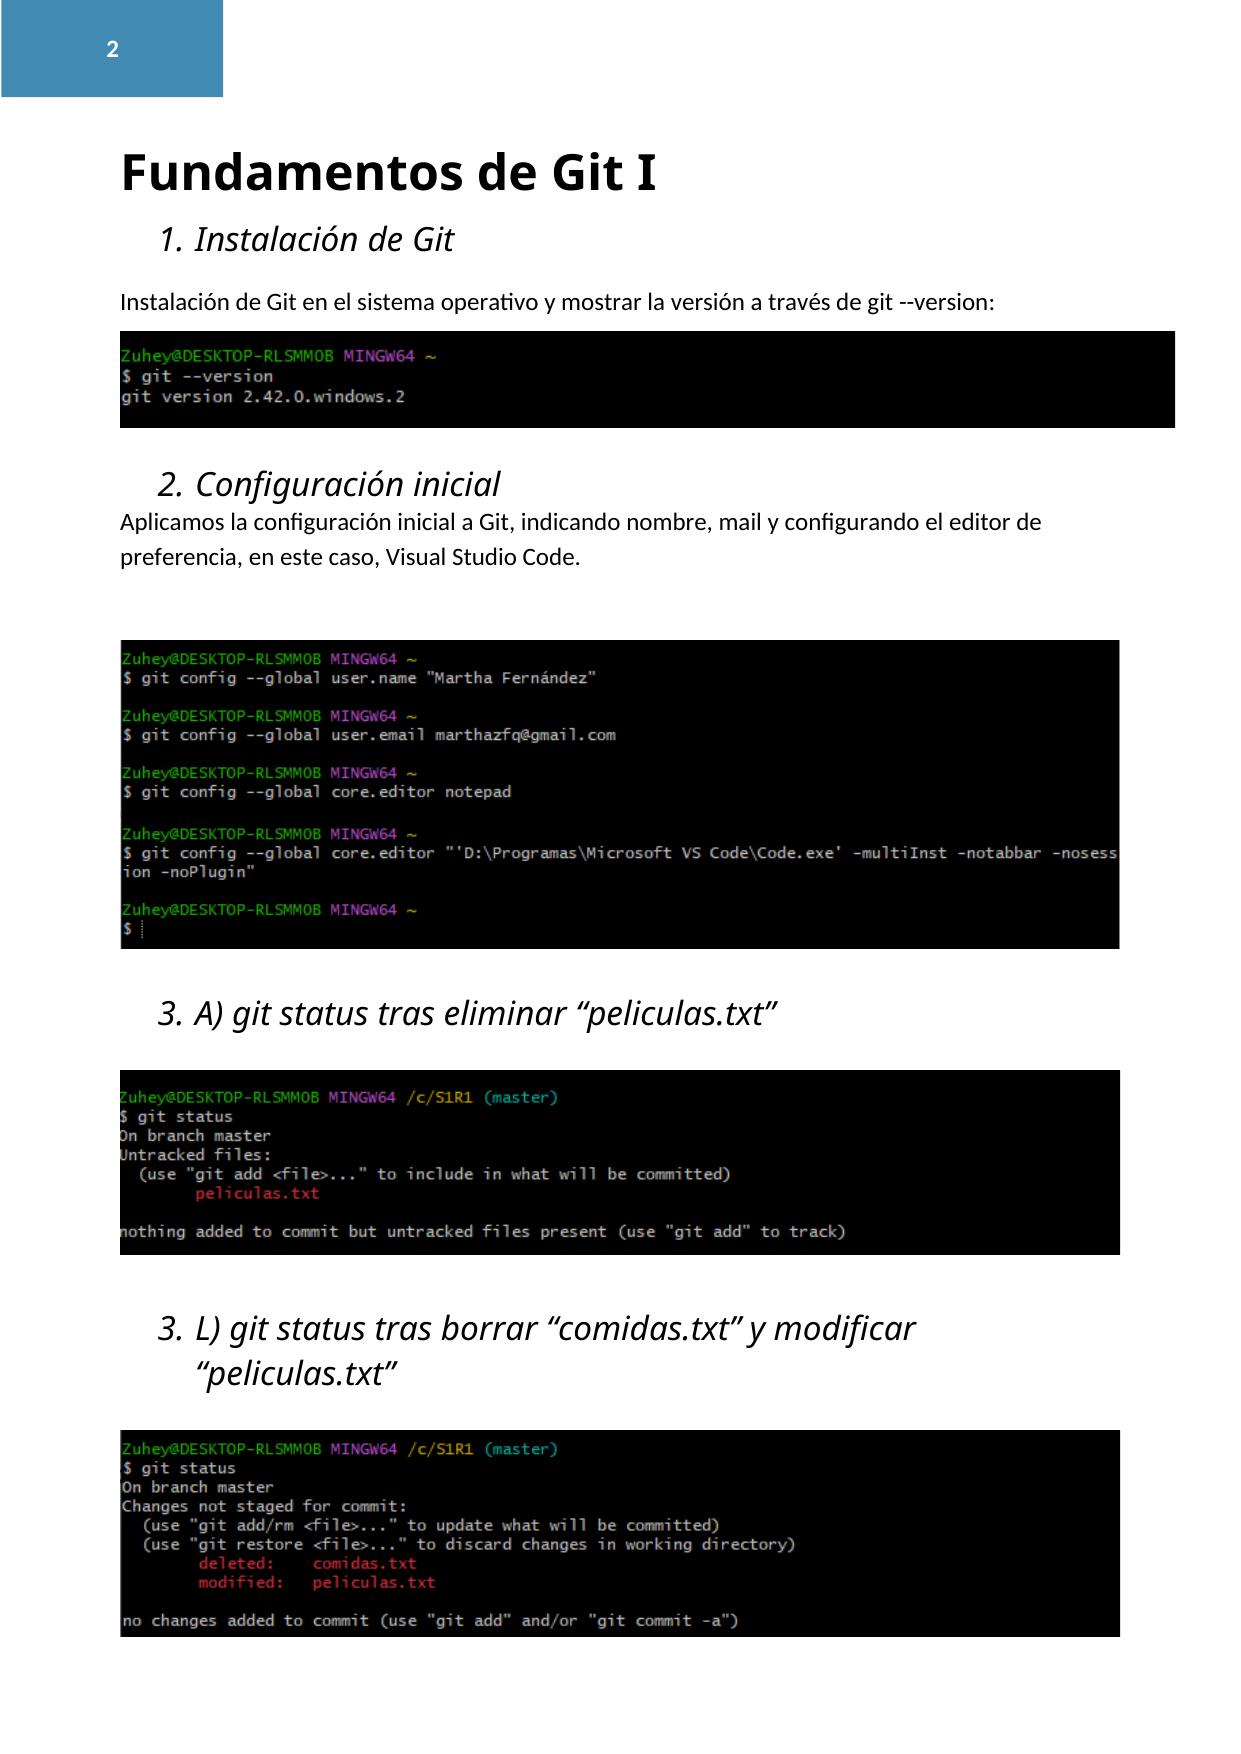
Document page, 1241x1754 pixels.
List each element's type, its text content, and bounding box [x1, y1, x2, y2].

picture [120, 331, 1176, 428]
picture [120, 1430, 1121, 1637]
subtitle Configuración inicial [157, 461, 1120, 506]
picture [120, 1070, 1121, 1255]
subtitle Fundamentos de Git I [120, 137, 1120, 205]
subtitle Instalación de Git [157, 216, 1120, 261]
text Instalación de Git en el sistema operativo y mostrar la versión a través de git --version: [120, 286, 1120, 317]
subtitle A) git status tras eliminar “peliculas.txt” [157, 949, 1120, 1035]
picture [120, 640, 1121, 949]
subtitle L) git status tras borrar “comidas.txt” y modificar “peliculas.txt” [157, 1305, 1120, 1396]
text Aplicamos la configuración inicial a Git, indicando nombre, mail y configurando el editor de preferencia, en este caso, Visual Studio Code. [120, 506, 1120, 572]
